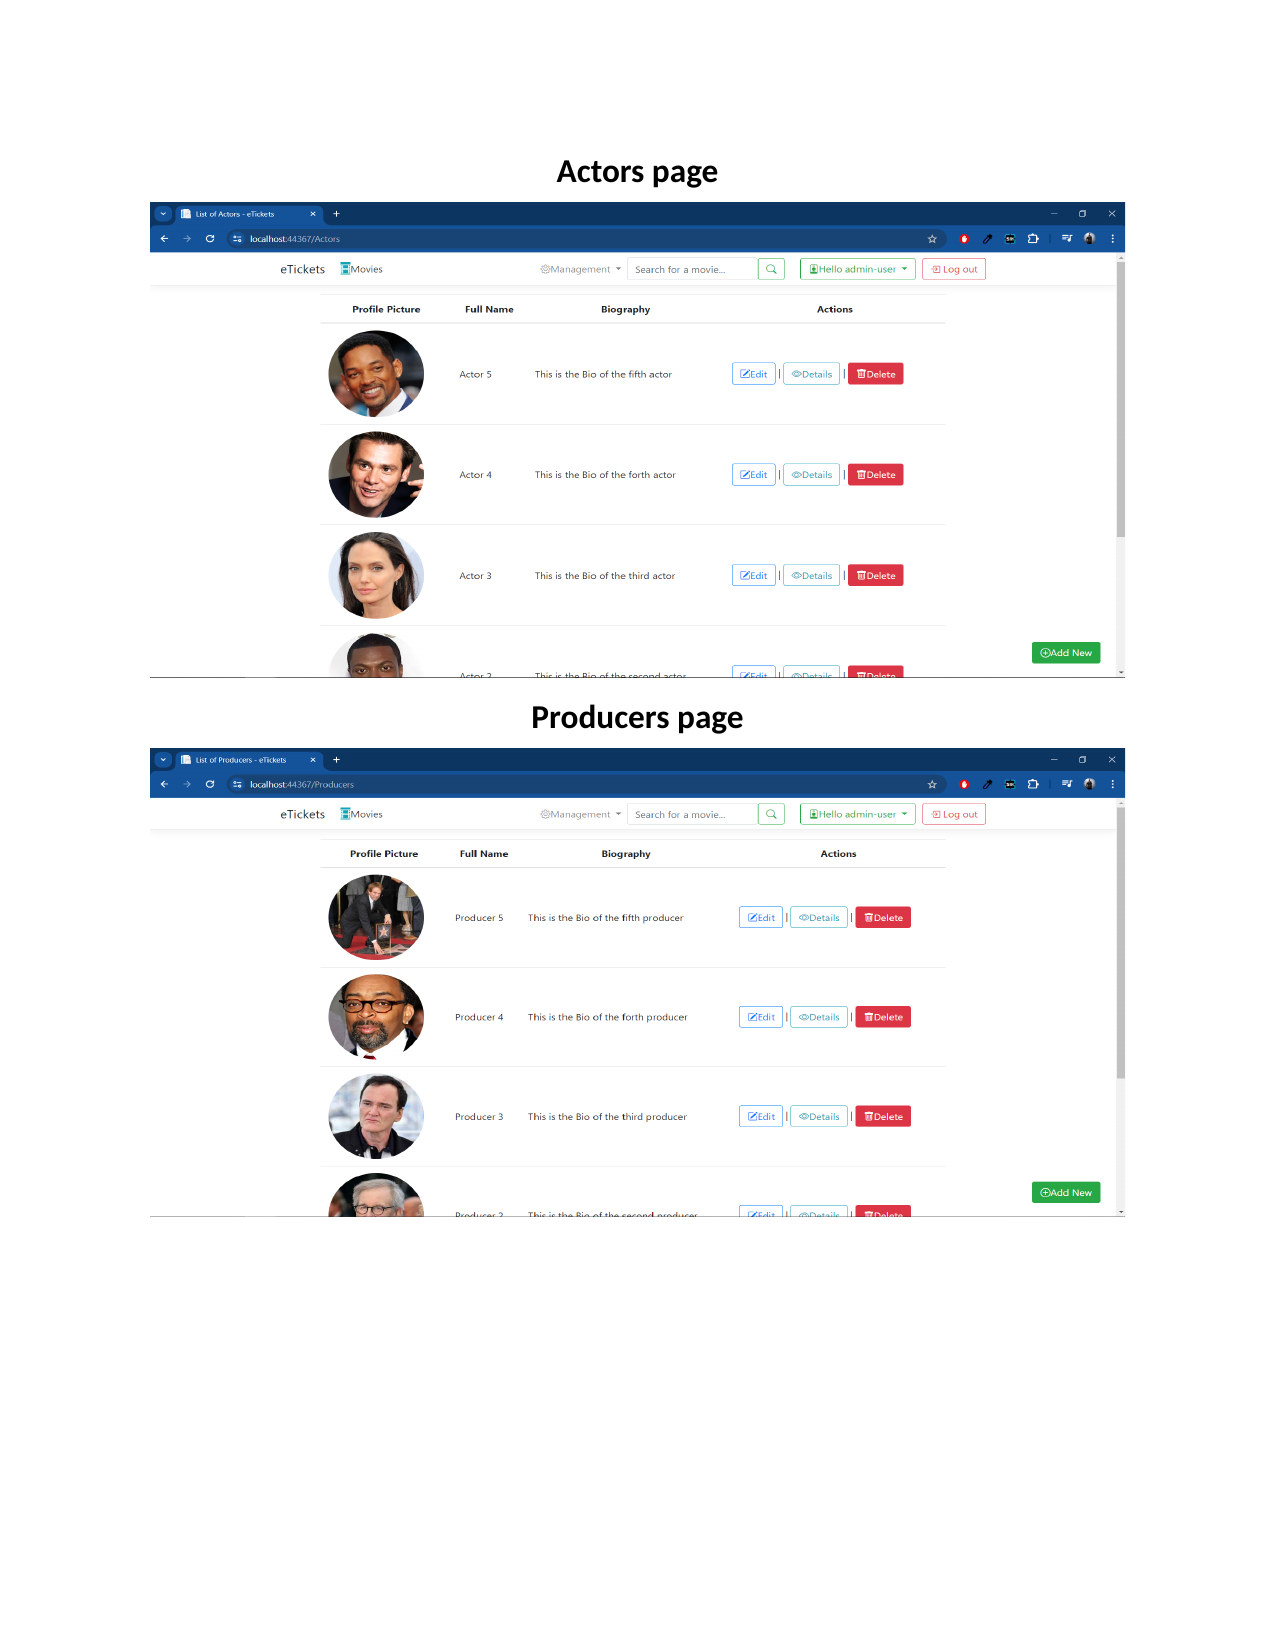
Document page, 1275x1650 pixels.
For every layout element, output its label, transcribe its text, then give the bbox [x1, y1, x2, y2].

subtitle Actors page [150, 150, 1125, 191]
subtitle Producers page [150, 696, 1125, 737]
picture [150, 748, 1125, 1217]
picture [150, 202, 1125, 678]
